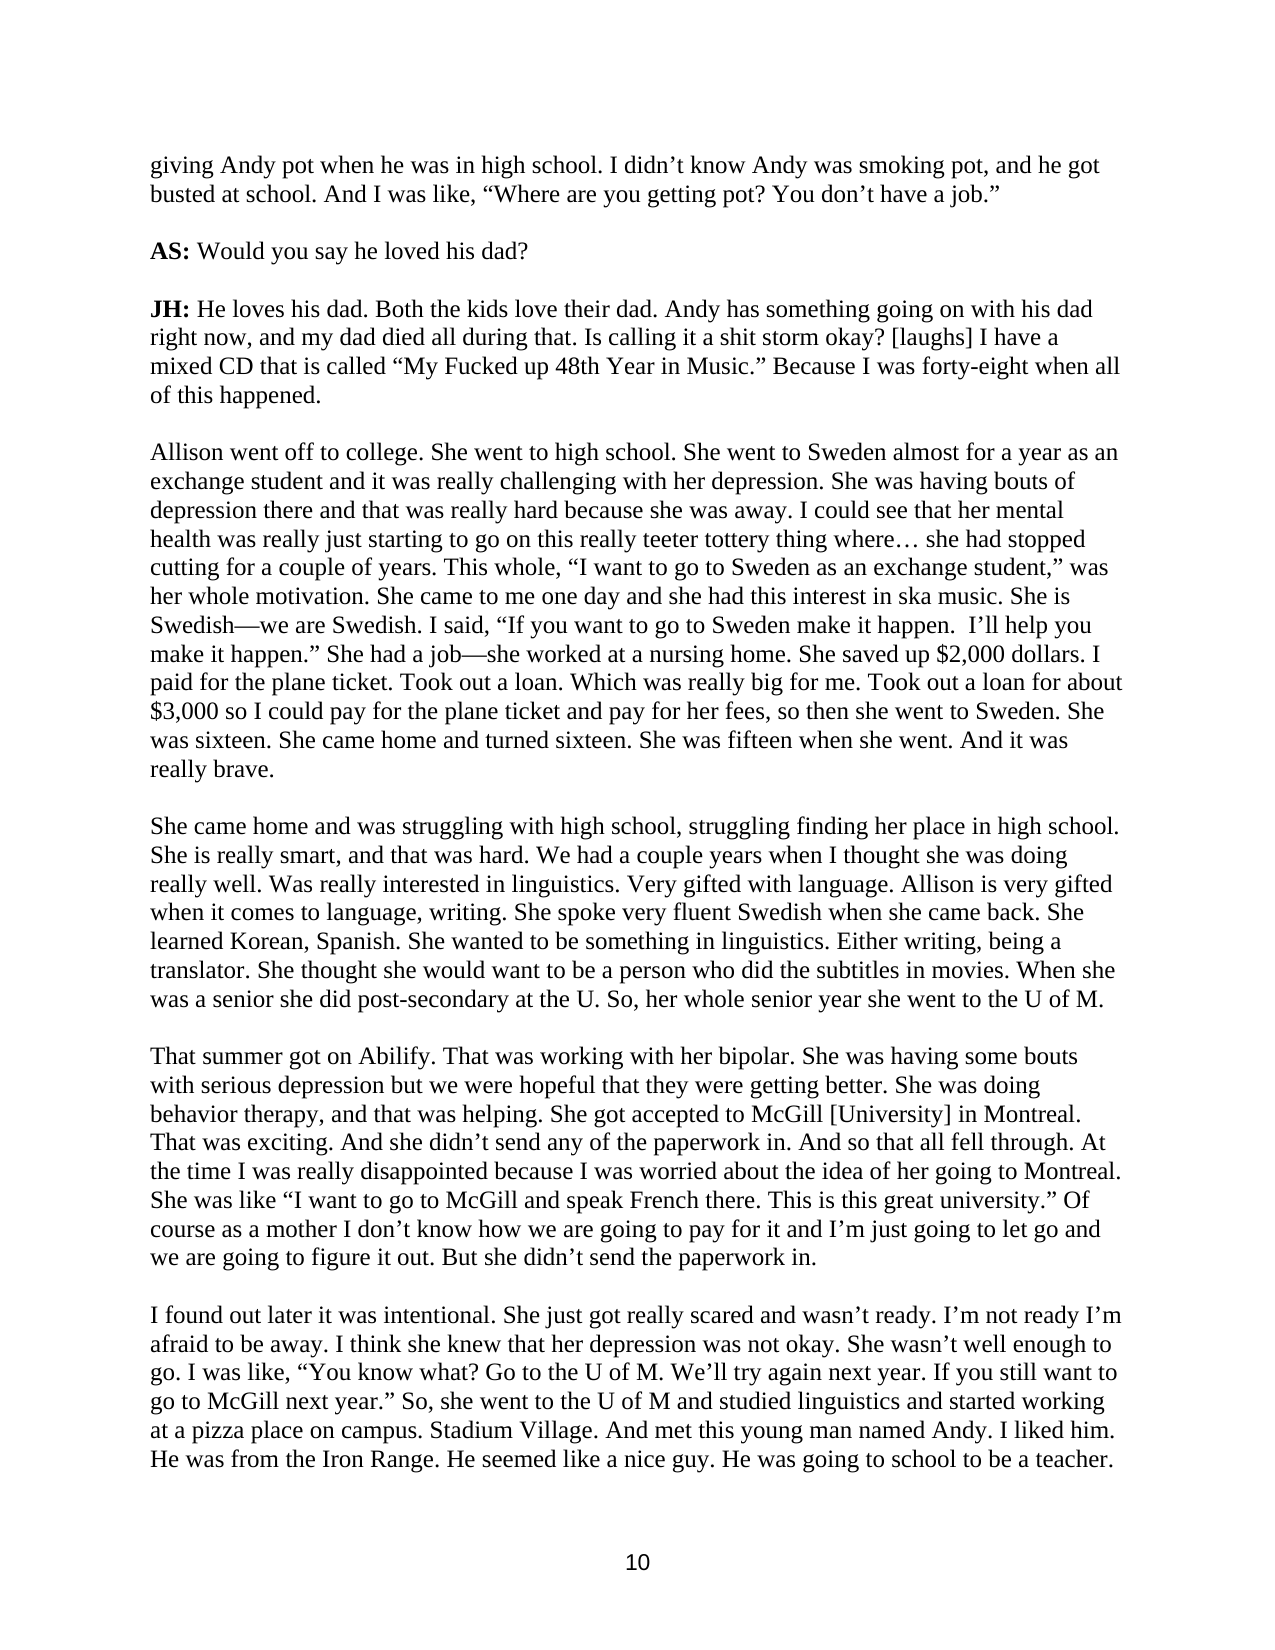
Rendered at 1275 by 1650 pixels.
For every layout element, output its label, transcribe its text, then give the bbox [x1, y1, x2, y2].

text That summer got on Abilify. That was working with her bipolar. She was having some bouts with serious depression but we were hopeful that they were getting better. She was doing behavior therapy, and that was helping. She got accepted to McGill [University] in Montreal. That was exciting. And she didn’t send any of the paperwork in. And so that all fell through. At the time I was really disappointed because I was worried about the idea of her going to Montreal. She was like “I want to go to McGill and speak French there. This is this great university.” Of course as a mother I don’t know how we are going to pay for it and I’m just going to let go and we are going to figure it out. But she didn’t send the paperwork in. [150, 1041, 1125, 1271]
text Allison went off to college. She went to high school. She went to Sweden almost for a year as an exchange student and it was really challenging with her depression. She was having bouts of depression there and that was really hard because she was away. I could see that her mental health was really just starting to go on this really teeter tottery thing where… she had stopped cutting for a couple of years. This whole, “I want to go to Sweden as an exchange student,” was her whole motivation. She came to me one day and she had this interest in ska music. She is Swedish—we are Swedish. I said, “If you want to go to Sweden make it happen. I’ll help you make it happen.” She had a job—she worked at a nursing home. She saved up $2,000 dollars. I paid for the plane ticket. Took out a loan. Which was really big for me. Took out a loan for about $3,000 so I could pay for the plane ticket and pay for her fees, so then she went to Sweden. She was sixteen. She came home and turned sixteen. She was fifteen when she went. And it was really brave. [150, 437, 1125, 782]
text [150, 150, 1125, 207]
text AS: Would you say he loved his dad? [150, 236, 1125, 265]
text She came home and was struggling with high school, struggling finding her place in high school. She is really smart, and that was hard. We had a couple years when I thought she was doing really well. Was really interested in linguistics. Very gifted with language. Allison is very gifted when it comes to language, writing. She spoke very fluent Swedish when she came back. She learned Korean, Spanish. She wanted to be something in linguistics. Either writing, being a translator. She thought she would want to be a person who did the subtitles in movies. When she was a senior she did post-secondary at the U. So, her whole senior year she went to the U of M. [150, 811, 1125, 1012]
text JH: He loves his dad. Both the kids love their dad. Andy has something going on with his dad right now, and my dad died all during that. Is calling it a shit storm okay? [laughs] I have a mixed CD that is called “My Fucked up 48th Year in Music.” Because I was forty-eight when all of this happened. [150, 294, 1125, 409]
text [150, 1300, 1125, 1472]
